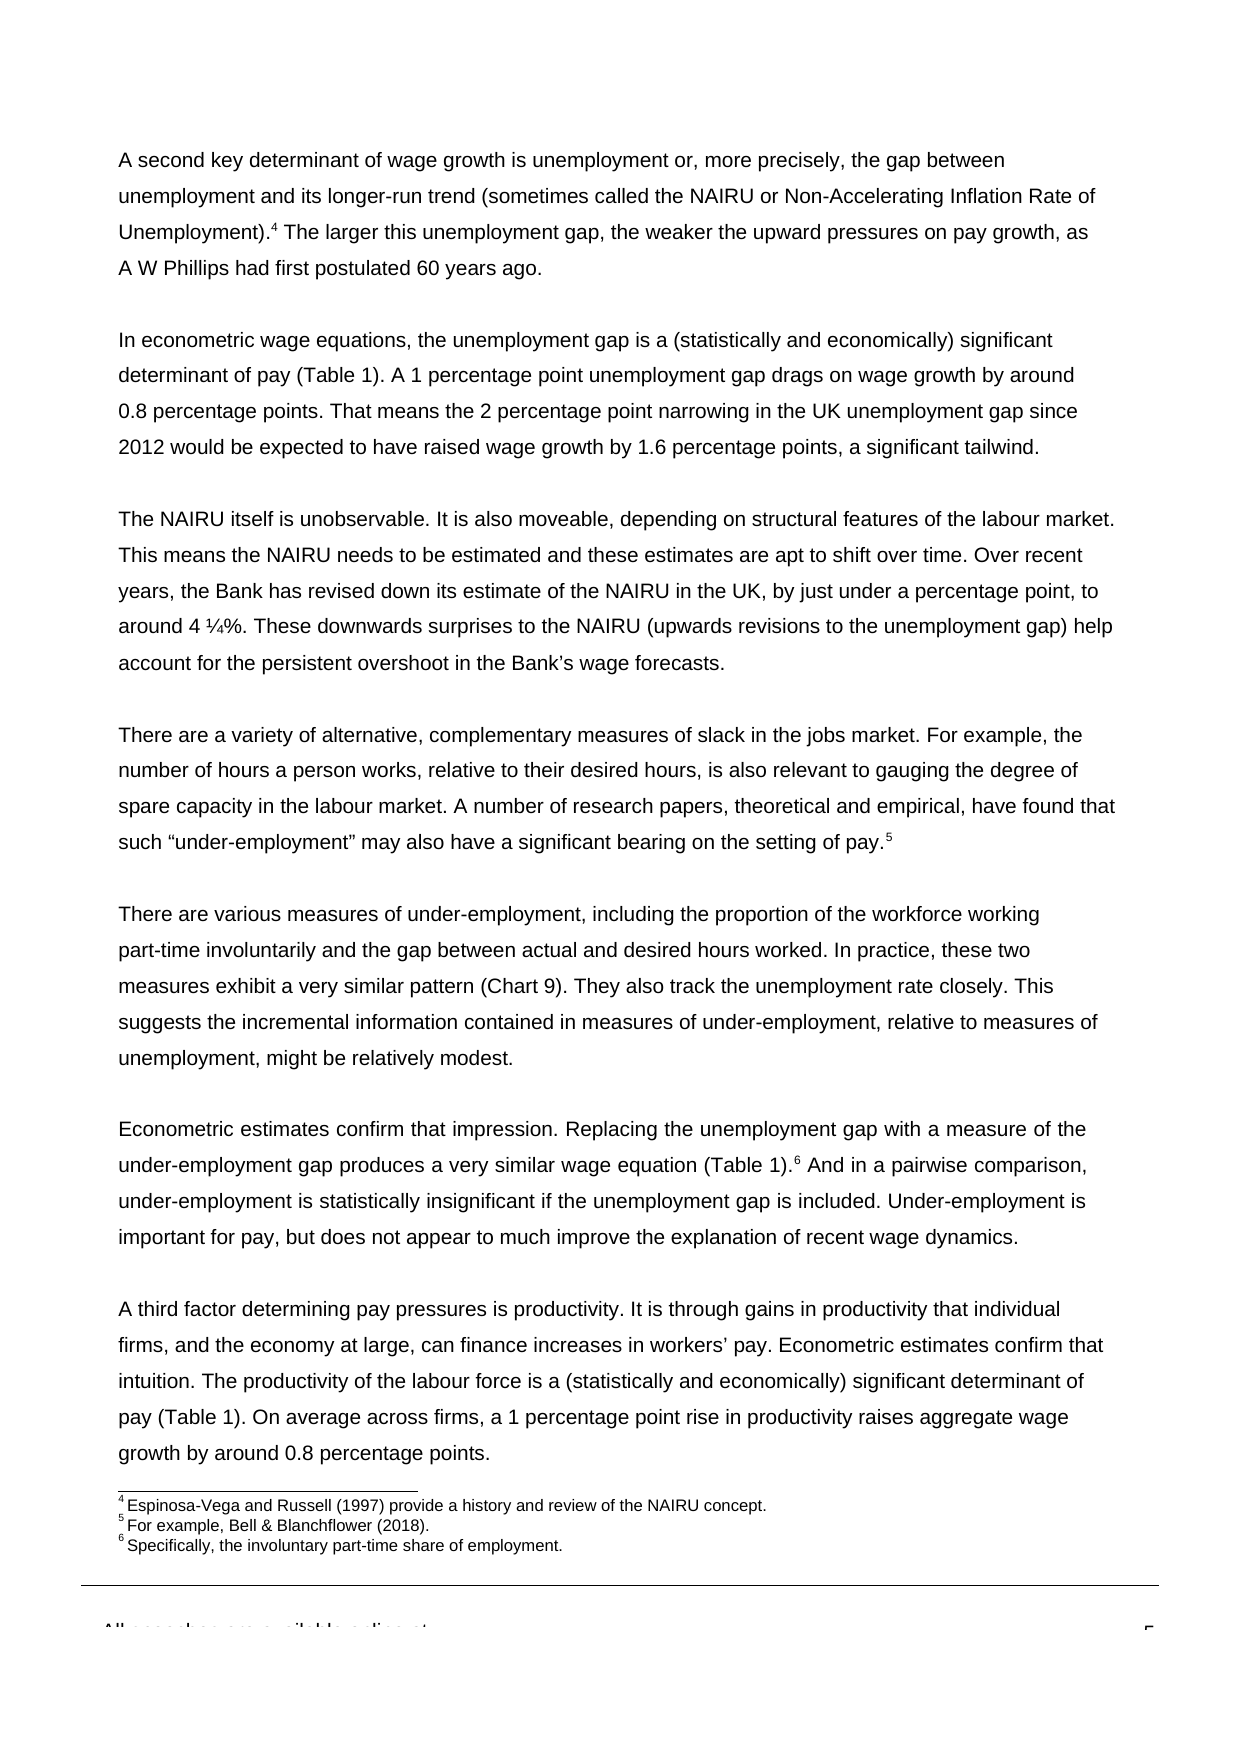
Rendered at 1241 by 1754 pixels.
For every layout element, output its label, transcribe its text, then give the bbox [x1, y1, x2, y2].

text There are a variety of alternative, complementary measures of slack in the jobs market. For example, the number of hours a person works, relative to their desired hours, is also relevant to gauging the degree of spare capacity in the labour market. A number of research papers, theoretical and empirical, have found that such “under-employment” may also have a significant bearing on the setting of pay.5 [118, 722, 1120, 854]
text suggests the incremental information contained in measures of under-employment, relative to measures of unemployment, might be relatively modest. [118, 1010, 1101, 1069]
text A second key determinant of wage growth is unemployment or, more precisely, the gap between unemployment and its longer-run trend (sometimes called the NAIRU or Non-Accelerating Inflation Rate of Unemployment).4 The larger this unemployment gap, the weaker the upward pressures on pay growth, as A W Phillips had first postulated 60 years ago. [118, 148, 1098, 279]
text 6 Specifically, the involuntary part-time share of employment. [118, 1535, 1153, 1556]
text The NAIRU itself is unobservable. It is also moveable, depending on structural features of the labour market. This means the NAIRU needs to be estimated and these estimates are apt to shift over time. Over recent years, the Bank has revised down its estimate of the NAIRU in the UK, by just under a percentage point, to around 4 ¼%. These downwards surprises to the NAIRU (upwards revisions to the unemployment gap) help account for the persistent overshoot in the Bank’s wage forecasts. [118, 507, 1120, 674]
text Econometric estimates confirm that impression. Replacing the unemployment gap with a measure of the under-employment gap produces a very similar wage equation (Table 1).6 And in a pairwise comparison, under-employment is statistically insignificant if the unemployment gap is included. Under-employment is important for pay, but does not appear to much improve the explanation of recent wage dynamics. [118, 1117, 1087, 1249]
text There are various measures of under-employment, including the proportion of the workforce working part-time involuntarily and the gap between actual and desired hours worked. In practice, these two measures exhibit a very similar pattern (Chart 9). They also track the unemployment rate closely. This [118, 902, 1066, 998]
text 0.8 percentage points. That means the 2 percentage point narrowing in the UK unemployment gap since 2012 would be expected to have raised wage growth by 1.6 percentage points, a significant tailwind. [118, 399, 1120, 459]
text In econometric wage equations, the unemployment gap is a (statistically and economically) significant determinant of pay (Table 1). A 1 percentage point unemployment gap drags on wage growth by around [118, 328, 1153, 387]
text 5 For example, Bell & Blanchflower (2018). [118, 1516, 1153, 1535]
text 4 Espinosa-Vega and Russell (1997) provide a history and review of the NAIRU concept. [118, 1490, 1153, 1516]
text A third factor determining pay pressures is productivity. It is through gains in productivity that individual firms, and the economy at large, can finance increases in workers’ pay. Econometric estimates confirm that intuition. The productivity of the labour force is a (statistically and economically) significant determinant of pay (Table 1). On average across firms, a 1 percentage point rise in productivity raises aggregate wage growth by around 0.8 percentage points. [118, 1297, 1109, 1465]
